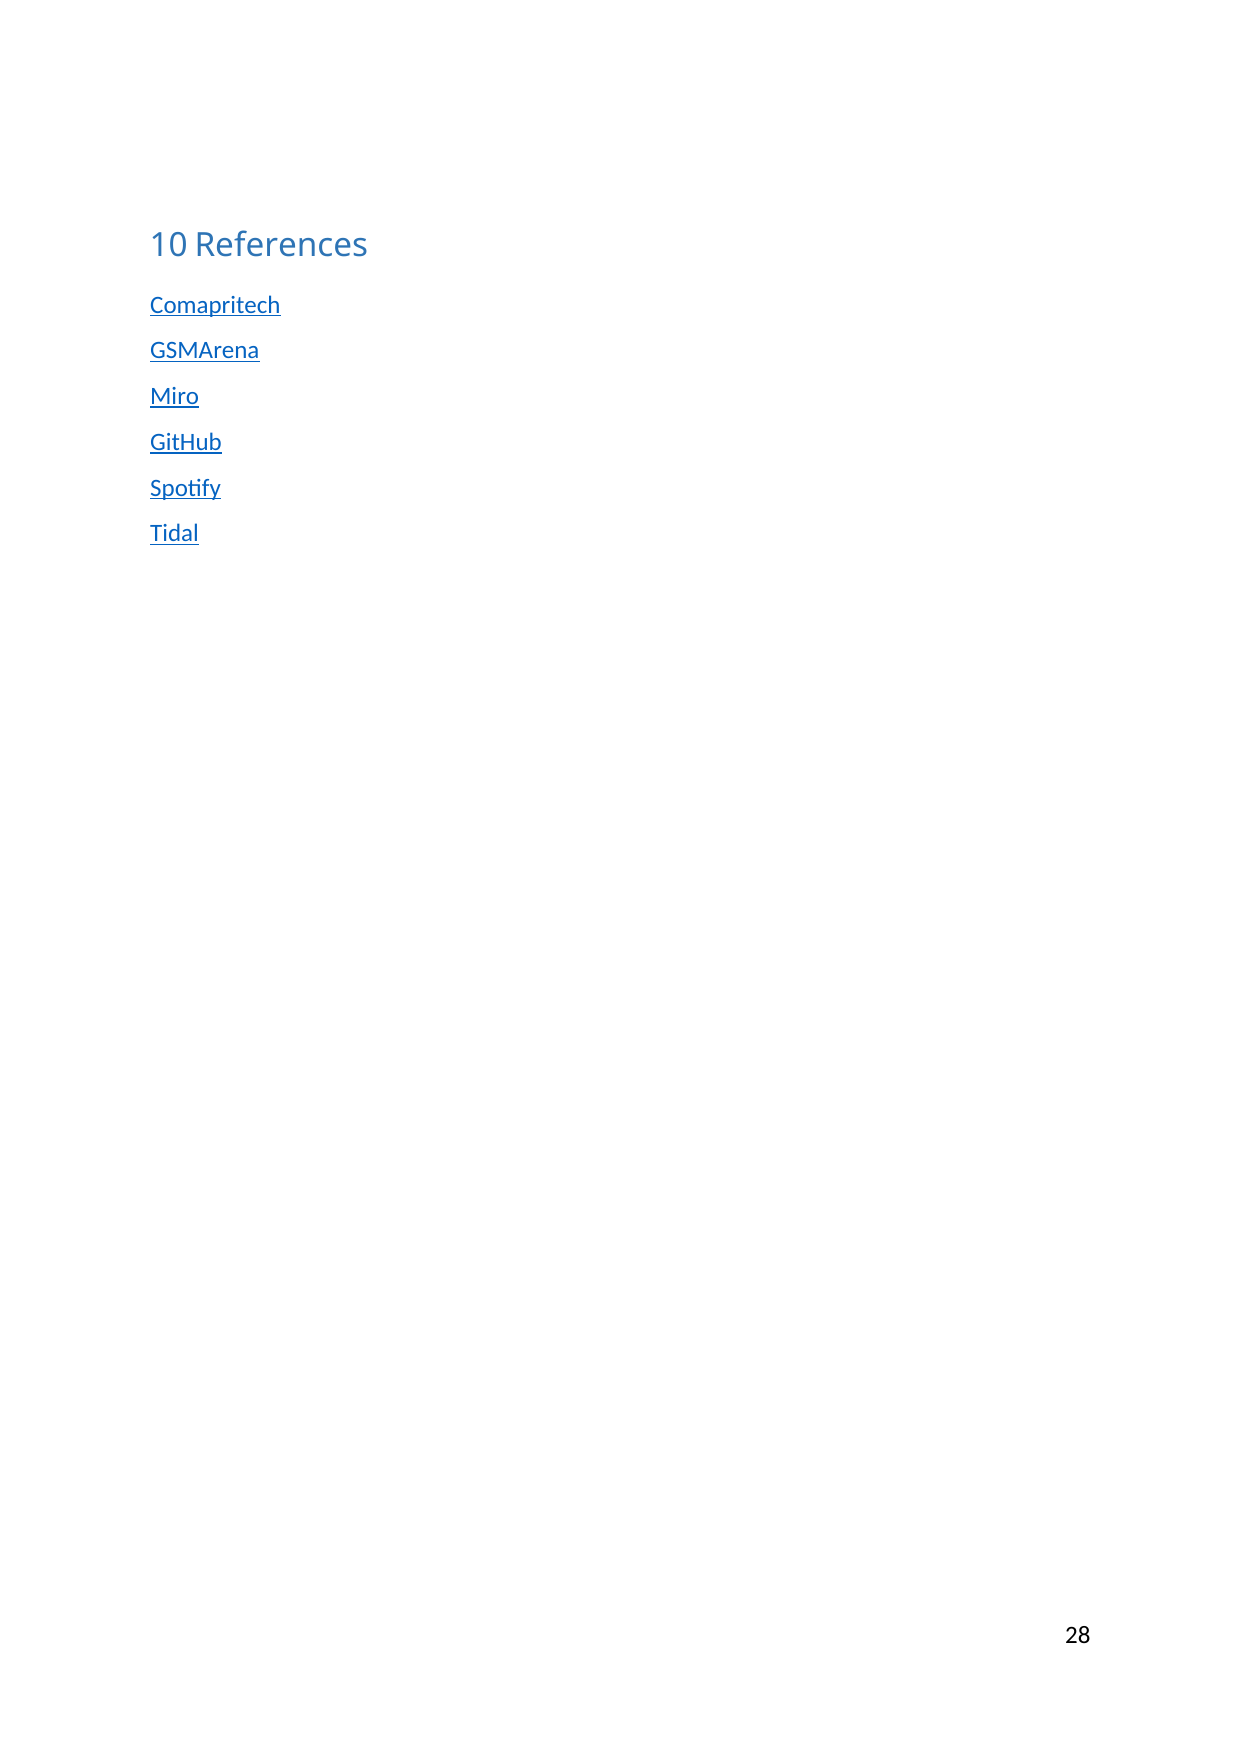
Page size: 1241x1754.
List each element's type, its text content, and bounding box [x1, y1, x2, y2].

text Comapritech [150, 289, 1090, 319]
text GSMArena [150, 334, 1090, 365]
text Tidal [150, 517, 1090, 548]
text GitHub [150, 426, 1090, 457]
text Spotify [150, 472, 1090, 502]
subtitle References [149, 221, 1090, 266]
text Miro [150, 380, 1090, 411]
